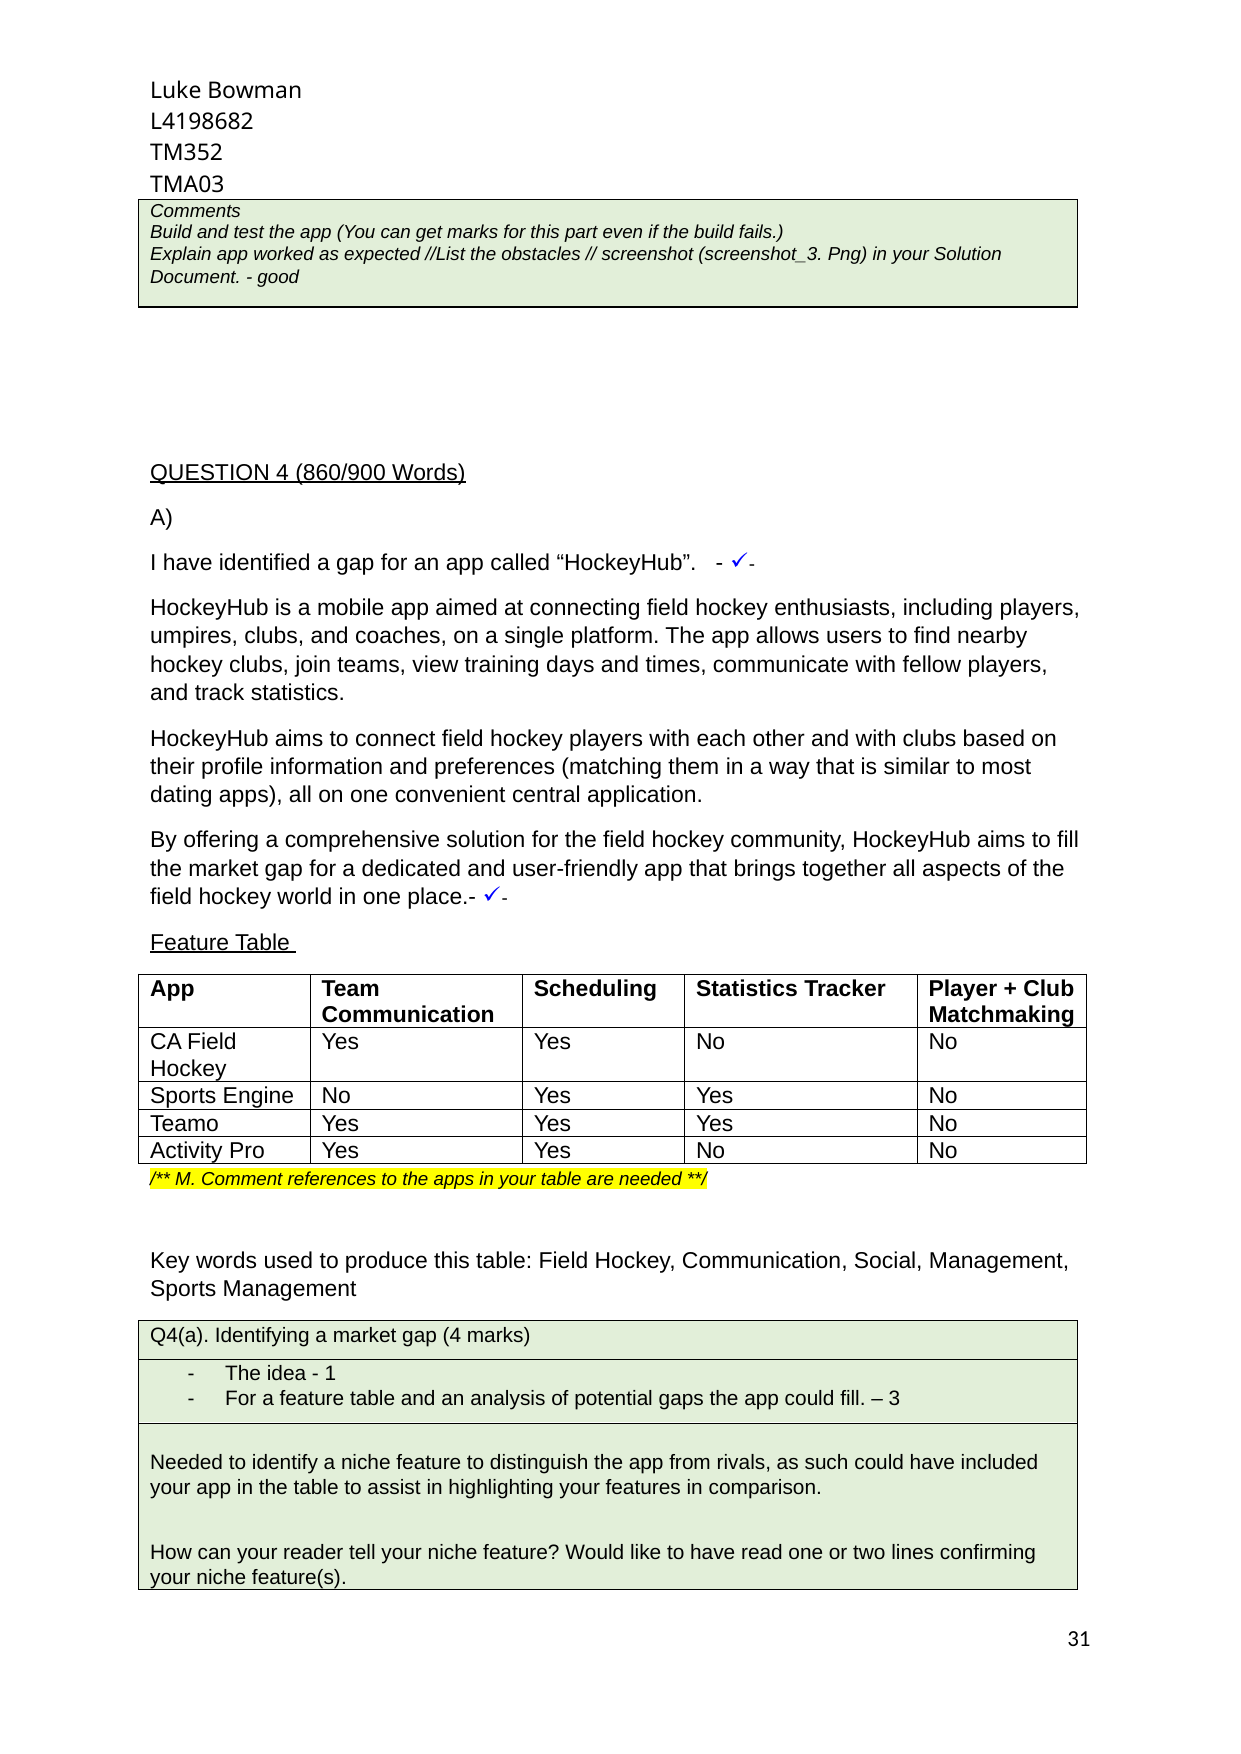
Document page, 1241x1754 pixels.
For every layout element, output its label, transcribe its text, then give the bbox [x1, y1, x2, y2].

table_cell No [311, 1082, 522, 1108]
text HockeyHub is a mobile app aimed at connecting field hockey enthusiasts, including players, umpires, clubs, and coaches, on a single platform. The app allows users to find nearby hockey clubs, join teams, view training days and times, communicate with fellow players, and track statistics. [150, 594, 1090, 706]
table_cell No [685, 1137, 917, 1163]
table_cell Yes [523, 1137, 684, 1163]
table_cell Yes [685, 1082, 917, 1108]
table_cell Teamo [139, 1110, 310, 1136]
table_cell Yes [523, 1028, 684, 1081]
table_cell Yes [685, 1110, 917, 1136]
table_cell CA Field Hockey [139, 1028, 310, 1081]
table_cell Yes [523, 1082, 684, 1108]
text I have identified a gap for an app called “HockeyHub”. - - [150, 549, 1090, 575]
table_cell No [918, 1082, 1086, 1108]
text HockeyHub aims to connect field hockey players with each other and with clubs based on their profile information and preferences (matching them in a way that is similar to most dating apps), all on one convenient central application. [150, 724, 1090, 808]
table_cell Sports Engine [139, 1082, 310, 1108]
table_cell No [918, 1028, 1086, 1081]
table_header App [139, 975, 310, 1027]
table_header Team Communication [311, 975, 522, 1027]
table_cell Comments Build and test the app (You can get marks for this part even if the build fails.) Explain app worked as expected //List the obstacles // screenshot (screenshot_3. Png) in your Solution Document. - good [139, 200, 1077, 306]
table_cell Yes [523, 1110, 684, 1136]
table_cell No [685, 1028, 917, 1081]
text /** M. Comment references to the apps in your table are needed **/ [150, 1164, 1090, 1189]
table_cell Activity Pro [139, 1137, 310, 1163]
table_header Statistics Tracker [685, 975, 917, 1027]
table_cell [139, 1424, 1077, 1589]
table_cell No [918, 1137, 1086, 1163]
text Key words used to produce this table: Field Hockey, Communication, Social, Management, Sports Management [150, 1247, 1090, 1302]
text Feature Table [150, 928, 1090, 955]
text By offering a comprehensive solution for the field hockey community, HockeyHub aims to fill the market gap for a dedicated and user-friendly app that brings together all aspects of the field hockey world in one place.- - [150, 826, 1090, 910]
table_cell No [918, 1110, 1086, 1136]
text A) [150, 504, 1090, 530]
table_cell Yes [311, 1137, 522, 1163]
table_header Scheduling [523, 975, 684, 1027]
table_header Player + Club Matchmaking [918, 975, 1086, 1027]
table_cell Yes [311, 1028, 522, 1081]
table_cell Yes [311, 1110, 522, 1136]
table_header Q4(a). Identifying a market gap (4 marks) [139, 1321, 1077, 1359]
text QUESTION 4 (860/900 Words) [150, 459, 1090, 485]
table_cell The idea - 1 For a feature table and an analysis of potential gaps the app could fill. – 3 [139, 1360, 1077, 1422]
